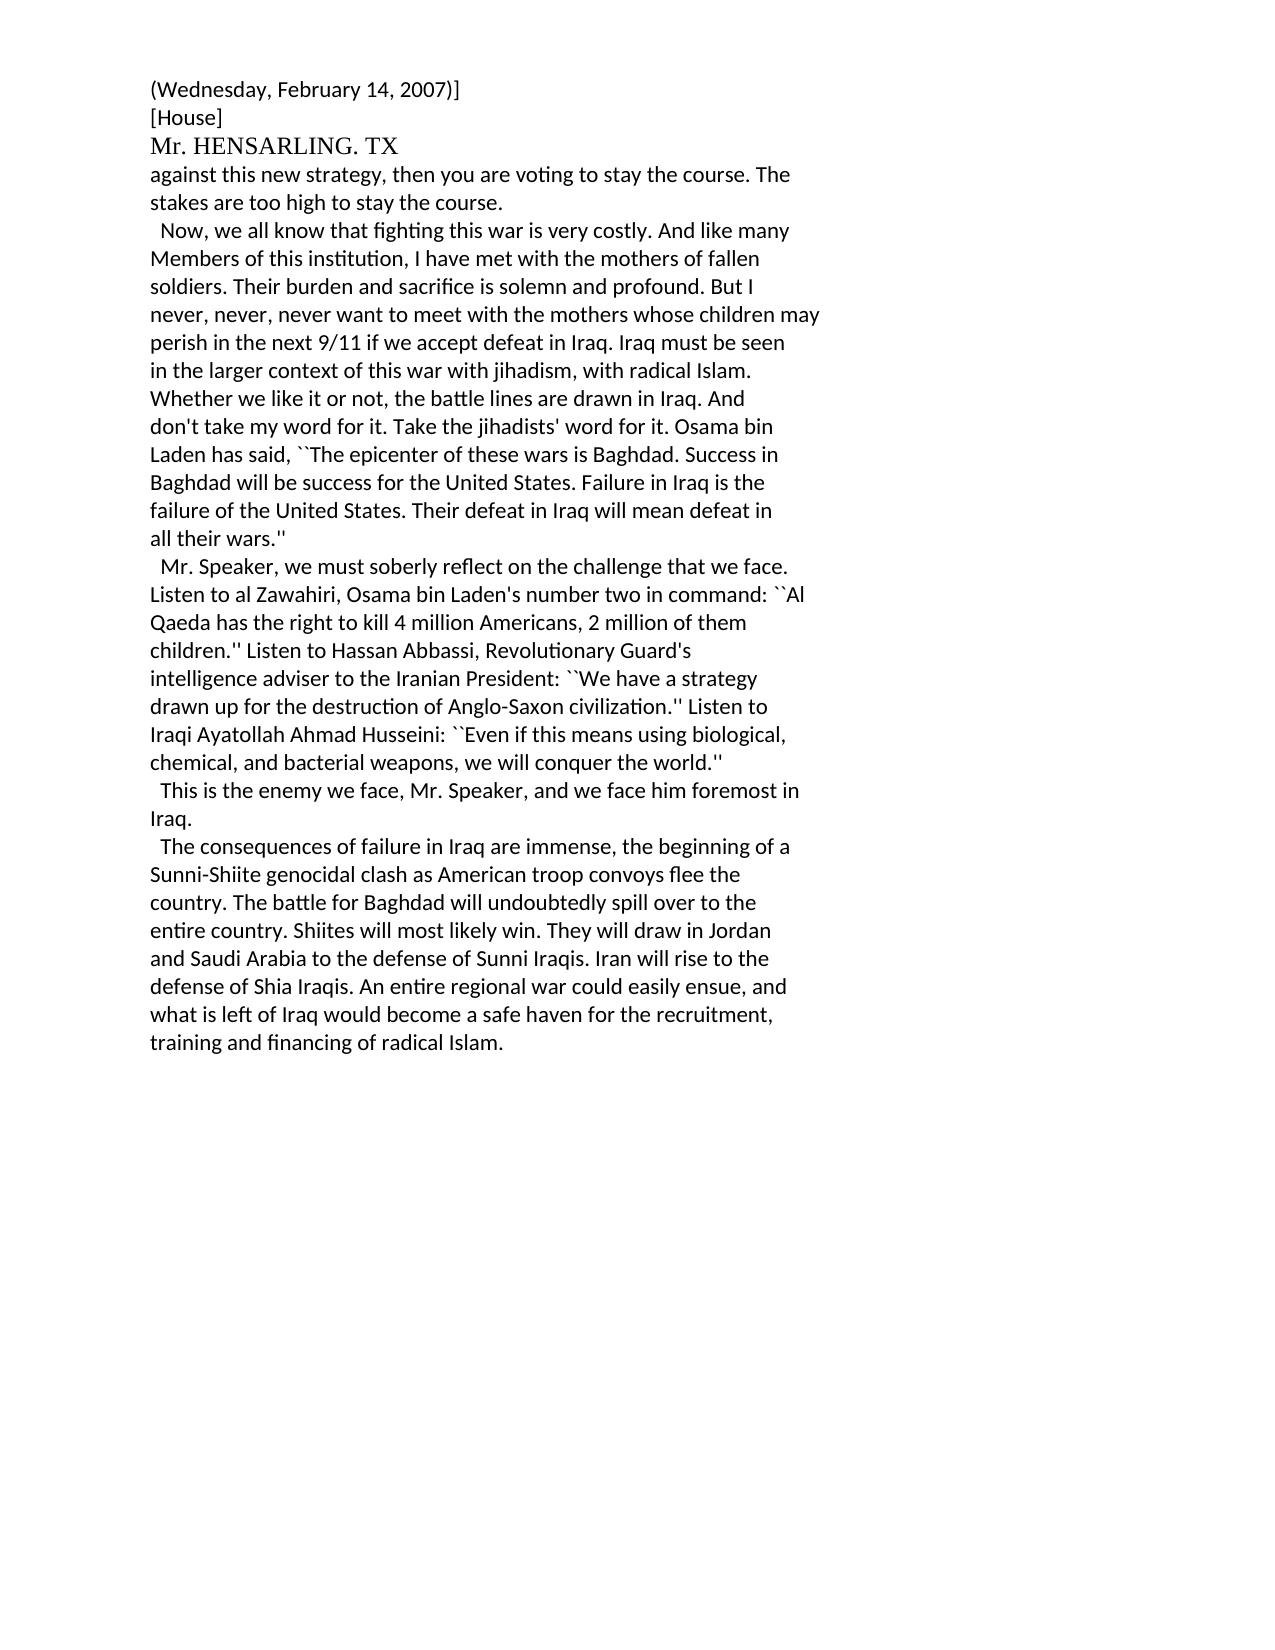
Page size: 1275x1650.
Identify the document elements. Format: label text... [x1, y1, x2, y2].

text country. The battle for Baghdad will undoubtedly spill over to the [150, 888, 1125, 916]
text Members of this institution, I have met with the mothers of fallen [150, 244, 1125, 272]
text drawn up for the destruction of Anglo-Saxon civilization.'' Listen to [150, 692, 1125, 720]
text never, never, never want to meet with the mothers whose children may [150, 300, 1125, 328]
text Listen to al Zawahiri, Osama bin Laden's number two in command: ``Al [150, 580, 1125, 608]
text The consequences of failure in Iraq are immense, the beginning of a [150, 832, 1125, 860]
text intelligence adviser to the Iranian President: ``We have a strategy [150, 664, 1125, 692]
text Iraqi Ayatollah Ahmad Husseini: ``Even if this means using biological, [150, 720, 1125, 748]
text Baghdad will be success for the United States. Failure in Iraq is the [150, 468, 1125, 496]
text all their wars.'' [150, 524, 1125, 552]
text Whether we like it or not, the battle lines are drawn in Iraq. And [150, 384, 1125, 412]
text soldiers. Their burden and sacrifice is solemn and profound. But I [150, 272, 1125, 300]
text chemical, and bacterial weapons, we will conquer the world.'' [150, 748, 1125, 776]
text Mr. Speaker, we must soberly reflect on the challenge that we face. [150, 552, 1125, 580]
text stakes are too high to stay the course. [150, 188, 1125, 216]
text defense of Shia Iraqis. An entire regional war could easily ensue, and [150, 972, 1125, 1000]
text This is the enemy we face, Mr. Speaker, and we face him foremost in [150, 776, 1125, 804]
text what is left of Iraq would become a safe haven for the recruitment, [150, 1000, 1125, 1028]
text Laden has said, ``The epicenter of these wars is Baghdad. Success in [150, 440, 1125, 468]
text and Saudi Arabia to the defense of Sunni Iraqis. Iran will rise to the [150, 944, 1125, 972]
text against this new strategy, then you are voting to stay the course. The [150, 160, 1125, 188]
text children.'' Listen to Hassan Abbassi, Revolutionary Guard's [150, 636, 1125, 664]
text training and financing of radical Islam. [150, 1028, 1125, 1056]
text in the larger context of this war with jihadism, with radical Islam. [150, 356, 1125, 384]
text don't take my word for it. Take the jihadists' word for it. Osama bin [150, 412, 1125, 440]
text failure of the United States. Their defeat in Iraq will mean defeat in [150, 496, 1125, 524]
text Now, we all know that fighting this war is very costly. And like many [150, 216, 1125, 244]
text Qaeda has the right to kill 4 million Americans, 2 million of them [150, 608, 1125, 636]
text Iraq. [150, 804, 1125, 832]
text entire country. Shiites will most likely win. They will draw in Jordan [150, 916, 1125, 944]
text perish in the next 9/11 if we accept defeat in Iraq. Iraq must be seen [150, 328, 1125, 356]
text Sunni-Shiite genocidal clash as American troop convoys flee the [150, 860, 1125, 888]
